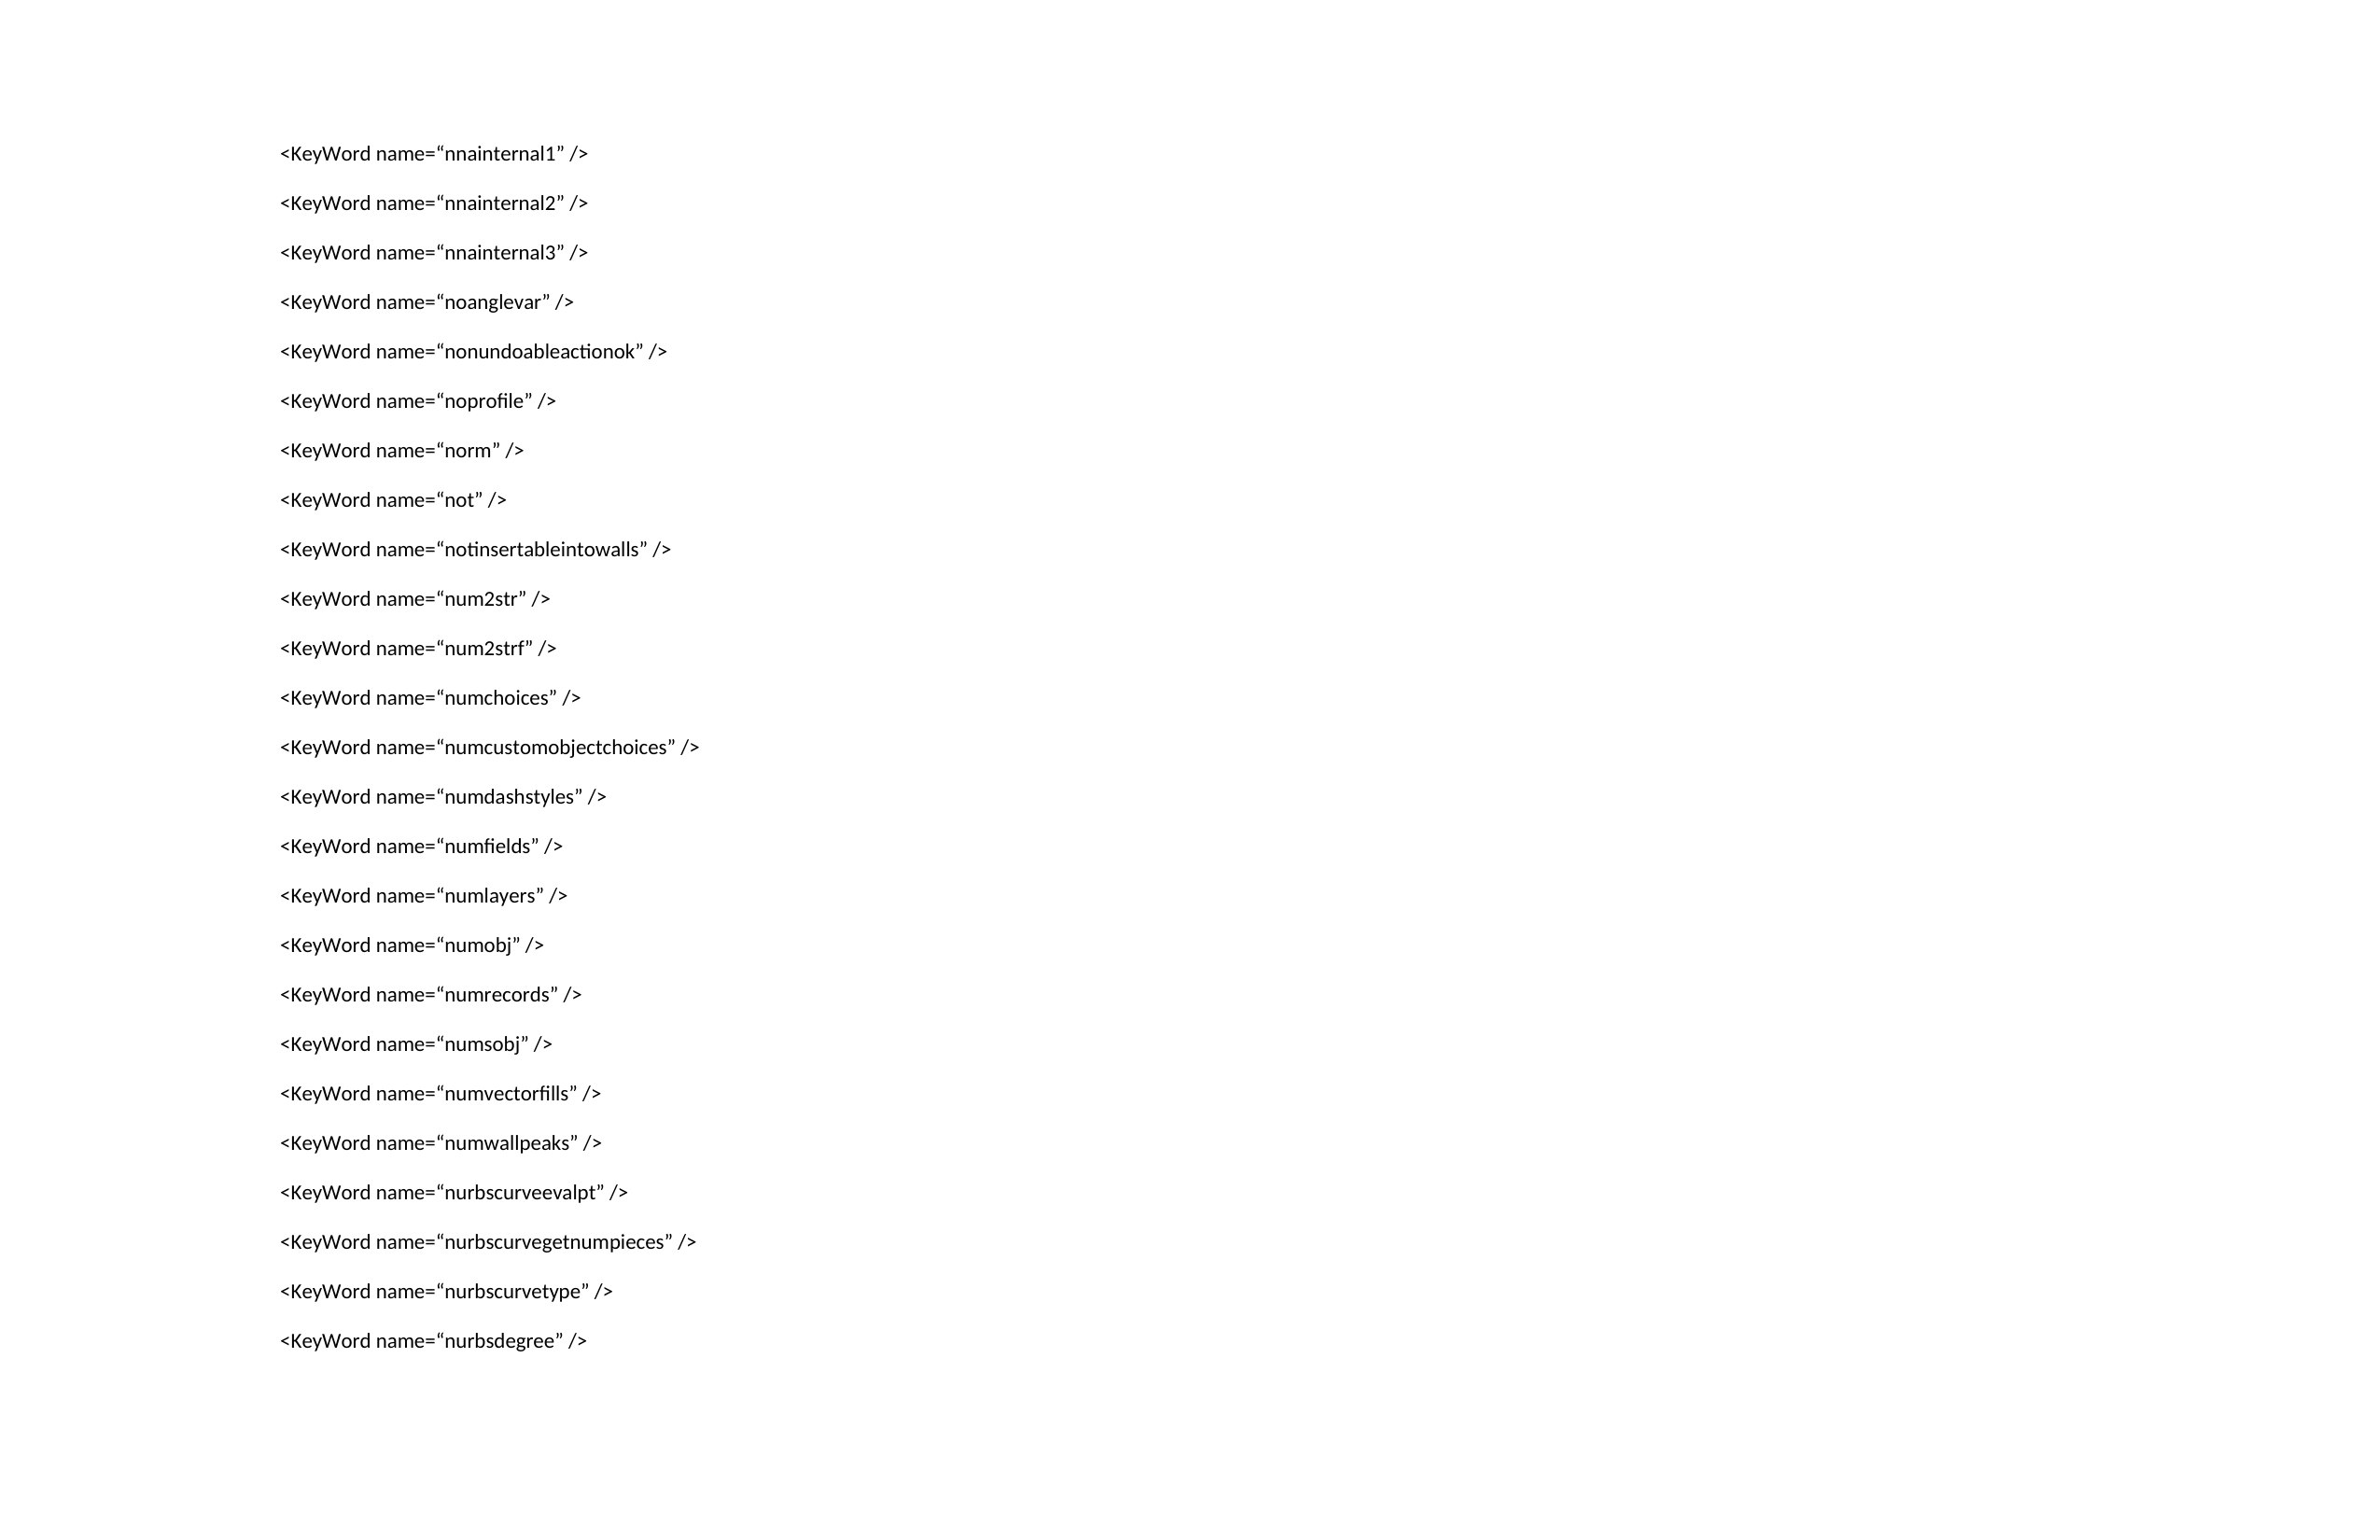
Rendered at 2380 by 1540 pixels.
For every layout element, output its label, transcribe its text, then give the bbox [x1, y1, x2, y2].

text <KeyWord name=“numwallpeaks” /> [140, 1129, 2240, 1155]
text <KeyWord name=“num2strf” /> [140, 635, 2240, 661]
text <KeyWord name=“nnainternal3” /> [140, 239, 2240, 265]
text <KeyWord name=“numfields” /> [140, 833, 2240, 859]
text <KeyWord name=“numrecords” /> [140, 981, 2240, 1007]
text <KeyWord name=“nonundoableactionok” /> [140, 338, 2240, 364]
text <KeyWord name=“numcustomobjectchoices” /> [140, 734, 2240, 760]
text <KeyWord name=“noprofile” /> [140, 387, 2240, 413]
text <KeyWord name=“numobj” /> [140, 931, 2240, 958]
text <KeyWord name=“not” /> [140, 486, 2240, 512]
text <KeyWord name=“numchoices” /> [140, 684, 2240, 710]
text <KeyWord name=“numlayers” /> [140, 882, 2240, 908]
text <KeyWord name=“nnainternal1” /> [140, 140, 2240, 166]
text <KeyWord name=“norm” /> [140, 437, 2240, 463]
text <KeyWord name=“numdashstyles” /> [140, 783, 2240, 809]
text <KeyWord name=“numvectorfills” /> [140, 1080, 2240, 1106]
text <KeyWord name=“nurbscurvetype” /> [140, 1278, 2240, 1304]
text <KeyWord name=“numsobj” /> [140, 1030, 2240, 1057]
text <KeyWord name=“nnainternal2” /> [140, 189, 2240, 216]
text <KeyWord name=“num2str” /> [140, 585, 2240, 611]
text <KeyWord name=“nurbsdegree” /> [140, 1327, 2240, 1354]
text <KeyWord name=“noanglevar” /> [140, 288, 2240, 315]
text <KeyWord name=“nurbscurvegetnumpieces” /> [140, 1228, 2240, 1254]
text <KeyWord name=“nurbscurveevalpt” /> [140, 1179, 2240, 1205]
text <KeyWord name=“notinsertableintowalls” /> [140, 536, 2240, 562]
